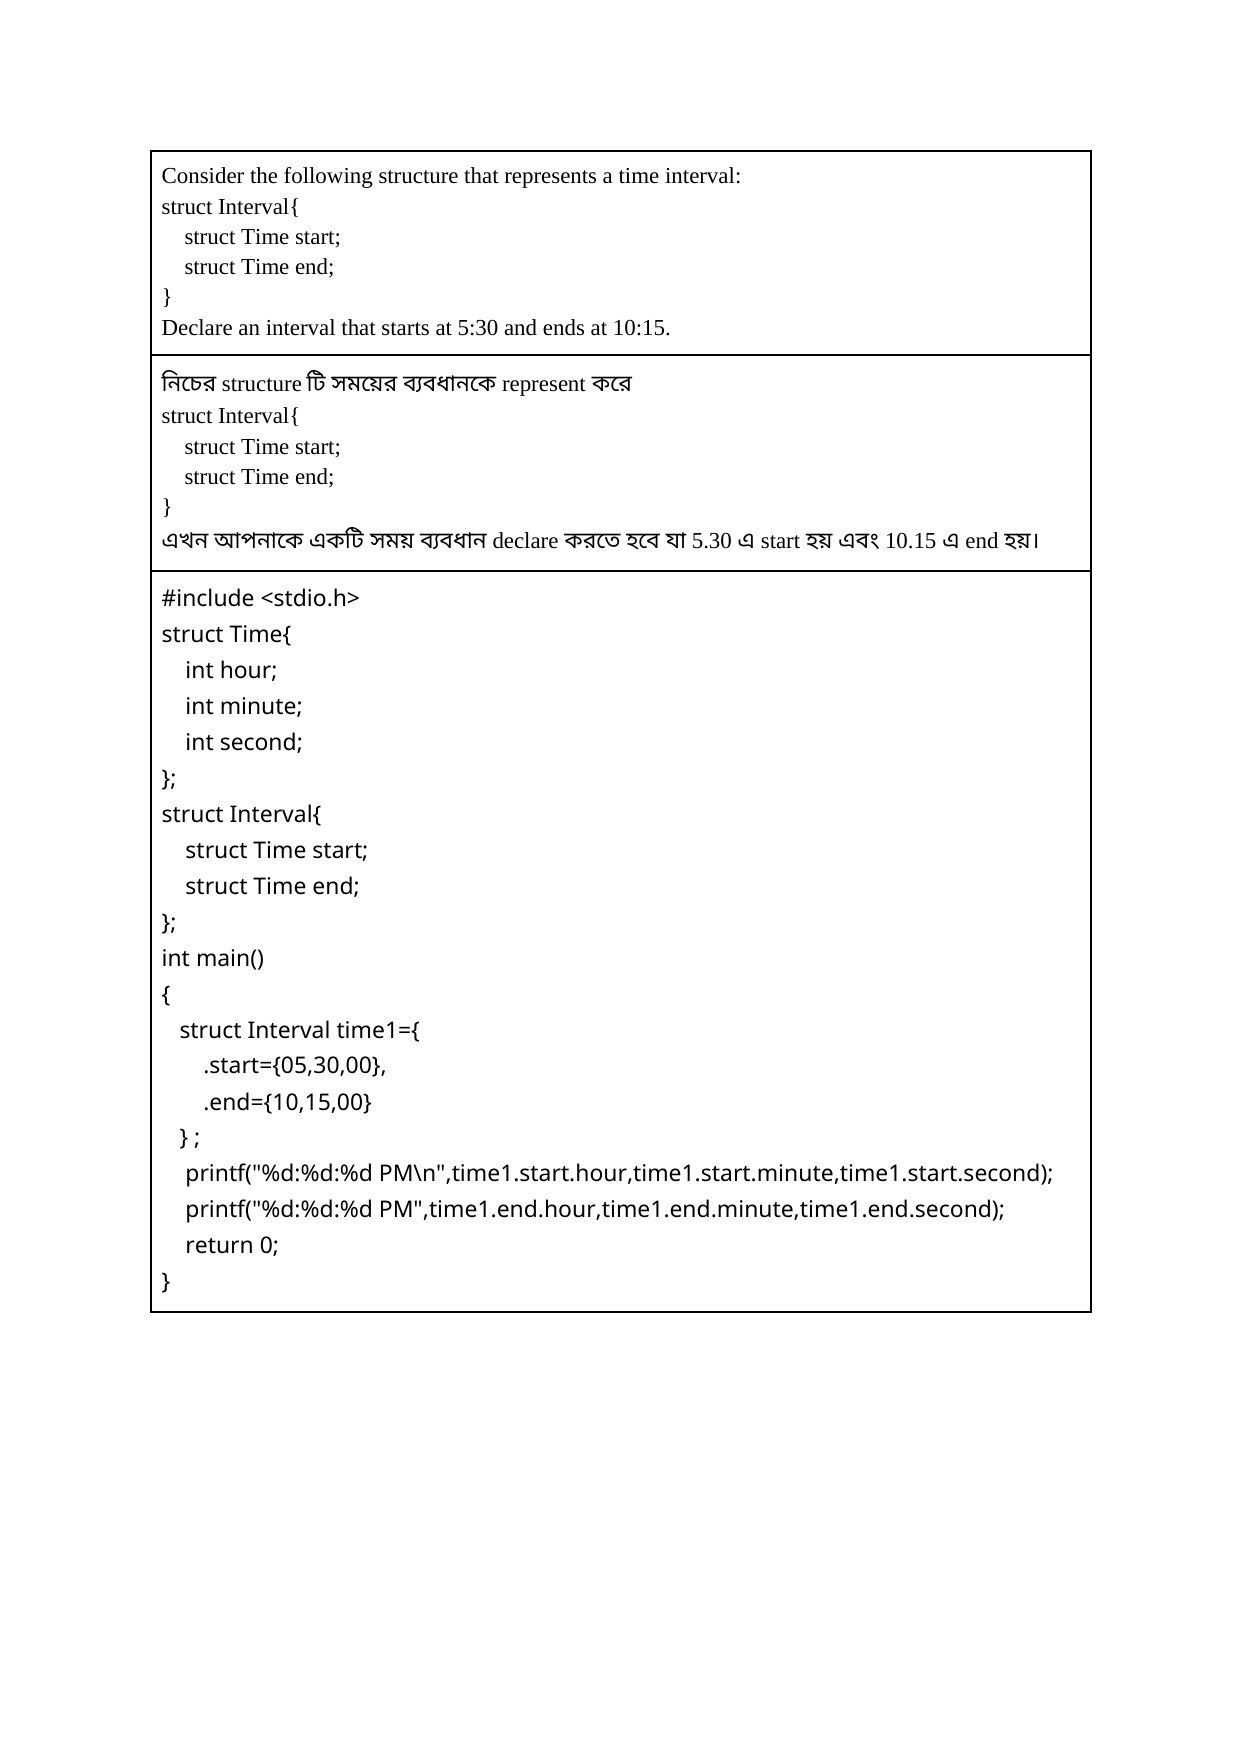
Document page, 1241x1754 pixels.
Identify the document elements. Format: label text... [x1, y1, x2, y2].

table_cell নিচের structureটি সময়ের ব্যবধানকে represent করে struct Interval{ struct Time start; struct Time end; } এখন আপনাকে একটি সময় ব্যবধান declare করতে হবে যা 5.30 এ start হয় এবং 10.15 এ end হয়। [152, 356, 1090, 570]
table_cell Consider the following structure that represents a time interval: struct Interval{ struct Time start; struct Time end; } Declare an interval that starts at 5:30 and ends at 10:15. [152, 152, 1090, 354]
table_cell #include <stdio.h> struct Time{ int hour; int minute; int second; }; struct Interval{ struct Time start; struct Time end; }; int main() { struct Interval time1={ .start={05,30,00}, .end={10,15,00} } ; printf("%d:%d:%d PM\n",time1.start.hour,time1.start.minute,time1.start.second); printf("%d:%d:%d PM",time1.end.hour,time1.end.minute,time1.end.second); return 0; } [152, 572, 1090, 1311]
